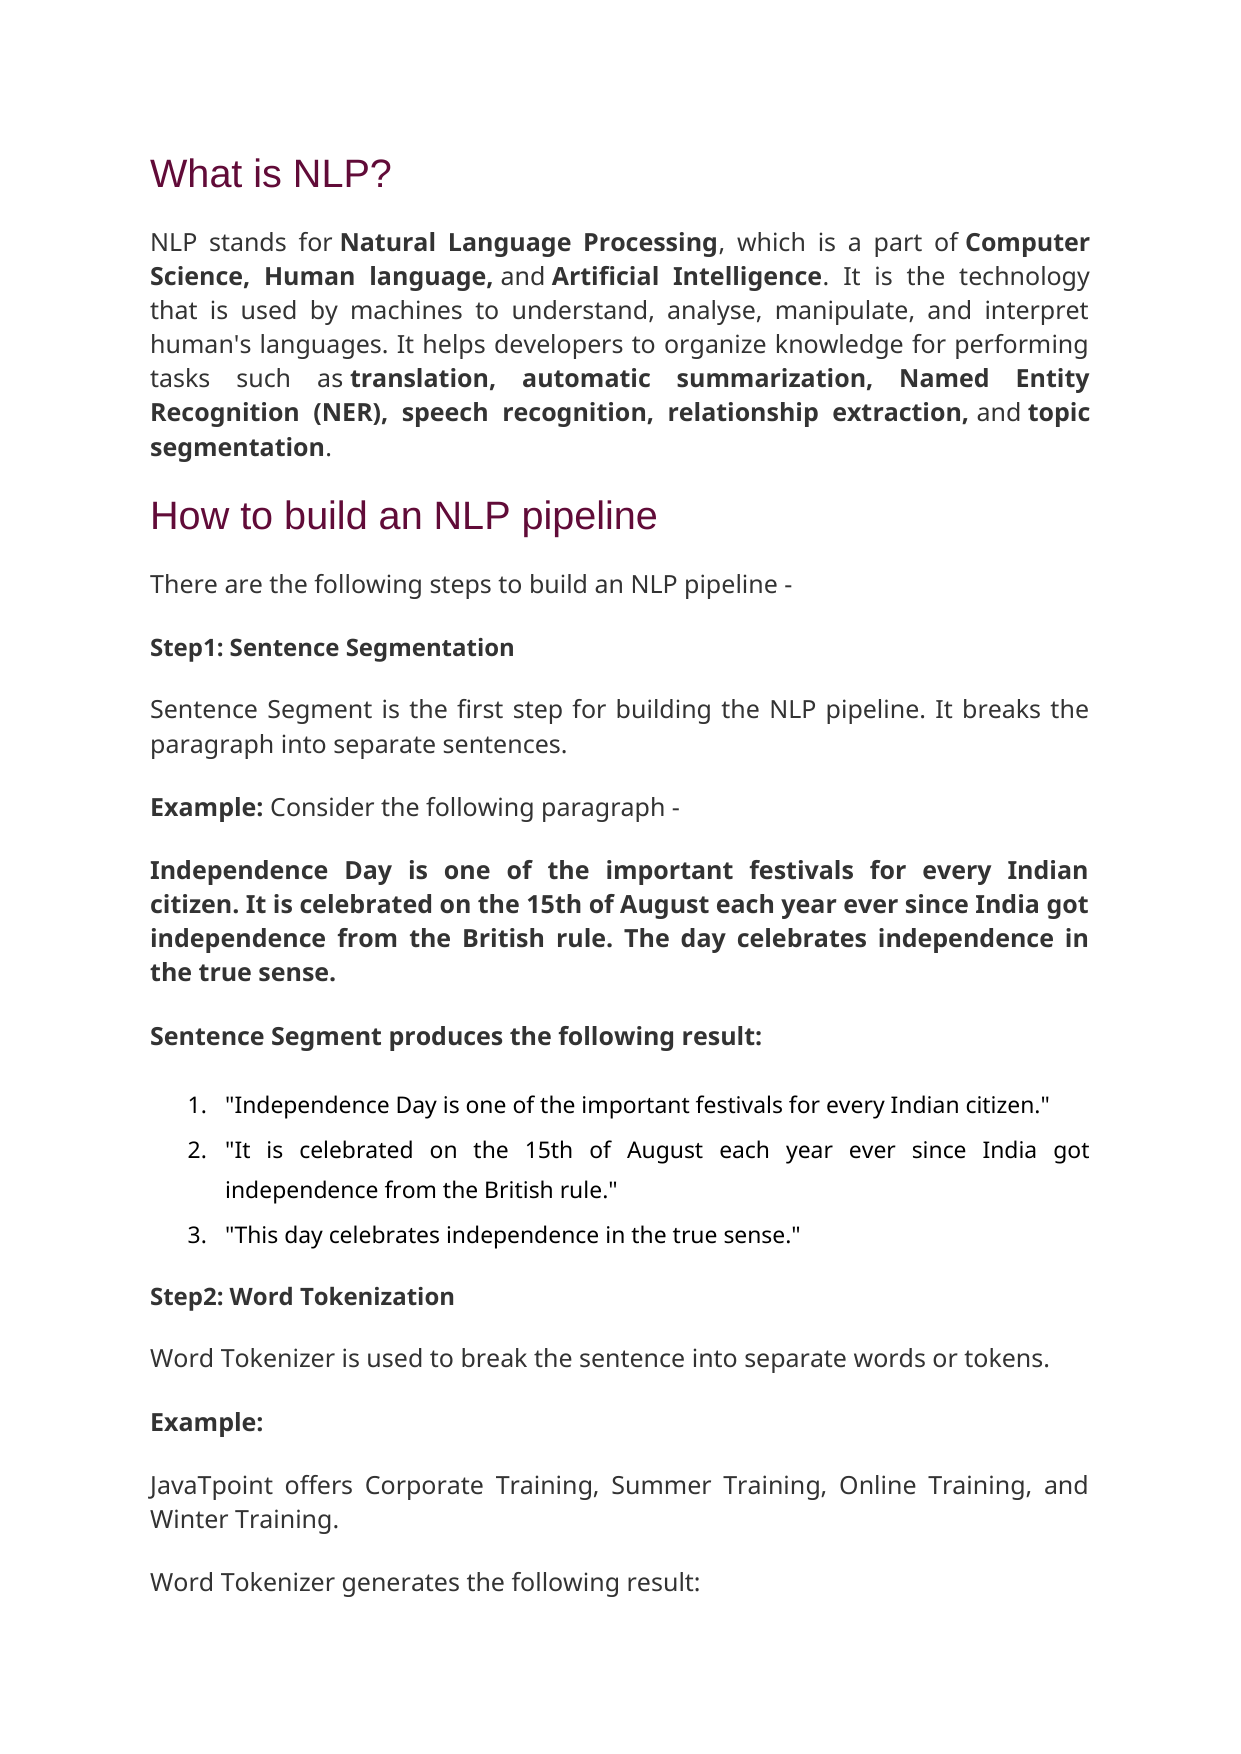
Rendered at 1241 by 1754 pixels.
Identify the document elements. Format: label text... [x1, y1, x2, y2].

list "It is celebrated on the 15th of August each year ever since India got independence from the British rule." [187, 1127, 1090, 1205]
text Word Tokenizer is used to break the sentence into separate words or tokens. [150, 1341, 1090, 1375]
text Example: [150, 1404, 1090, 1438]
text Word Tokenizer generates the following result: [150, 1565, 1090, 1599]
text What is NLP? [150, 150, 1090, 196]
subtitle How to build an NLP pipeline [150, 492, 1090, 538]
text Sentence Segment is the first step for building the NLP pipeline. It breaks the paragraph into separate sentences. [150, 692, 1090, 760]
text Sentence Segment produces the following result: [150, 1018, 1090, 1052]
text There are the following steps to build an NLP pipeline - [150, 567, 1090, 601]
text Example: Consider the following paragraph - [150, 789, 1090, 823]
list "This day celebrates independence in the true sense." [187, 1211, 1090, 1250]
list "Independence Day is one of the important festivals for every Indian citizen." [187, 1081, 1090, 1120]
text Step1: Sentence Segmentation [150, 630, 1090, 663]
text Independence Day is one of the important festivals for every Indian citizen. It is celebrated on the 15th of August each year ever since India got independence from the British rule. The day celebrates independence in the true sense. [150, 853, 1090, 989]
text Step2: Word Tokenization [150, 1279, 1090, 1312]
text NLP stands for Natural Language Processing, which is a part of Computer Science, Human language, and Artificial Intelligence. It is the technology that is used by machines to understand, analyse, manipulate, and interpret human's languages. It helps developers to organize knowledge for performing tasks such as translation, automatic summarization, Named Entity Recognition (NER), speech recognition, relationship extraction, and topic segmentation. [150, 225, 1090, 463]
text JavaTpoint offers Corporate Training, Summer Training, Online Training, and Winter Training. [150, 1467, 1090, 1536]
